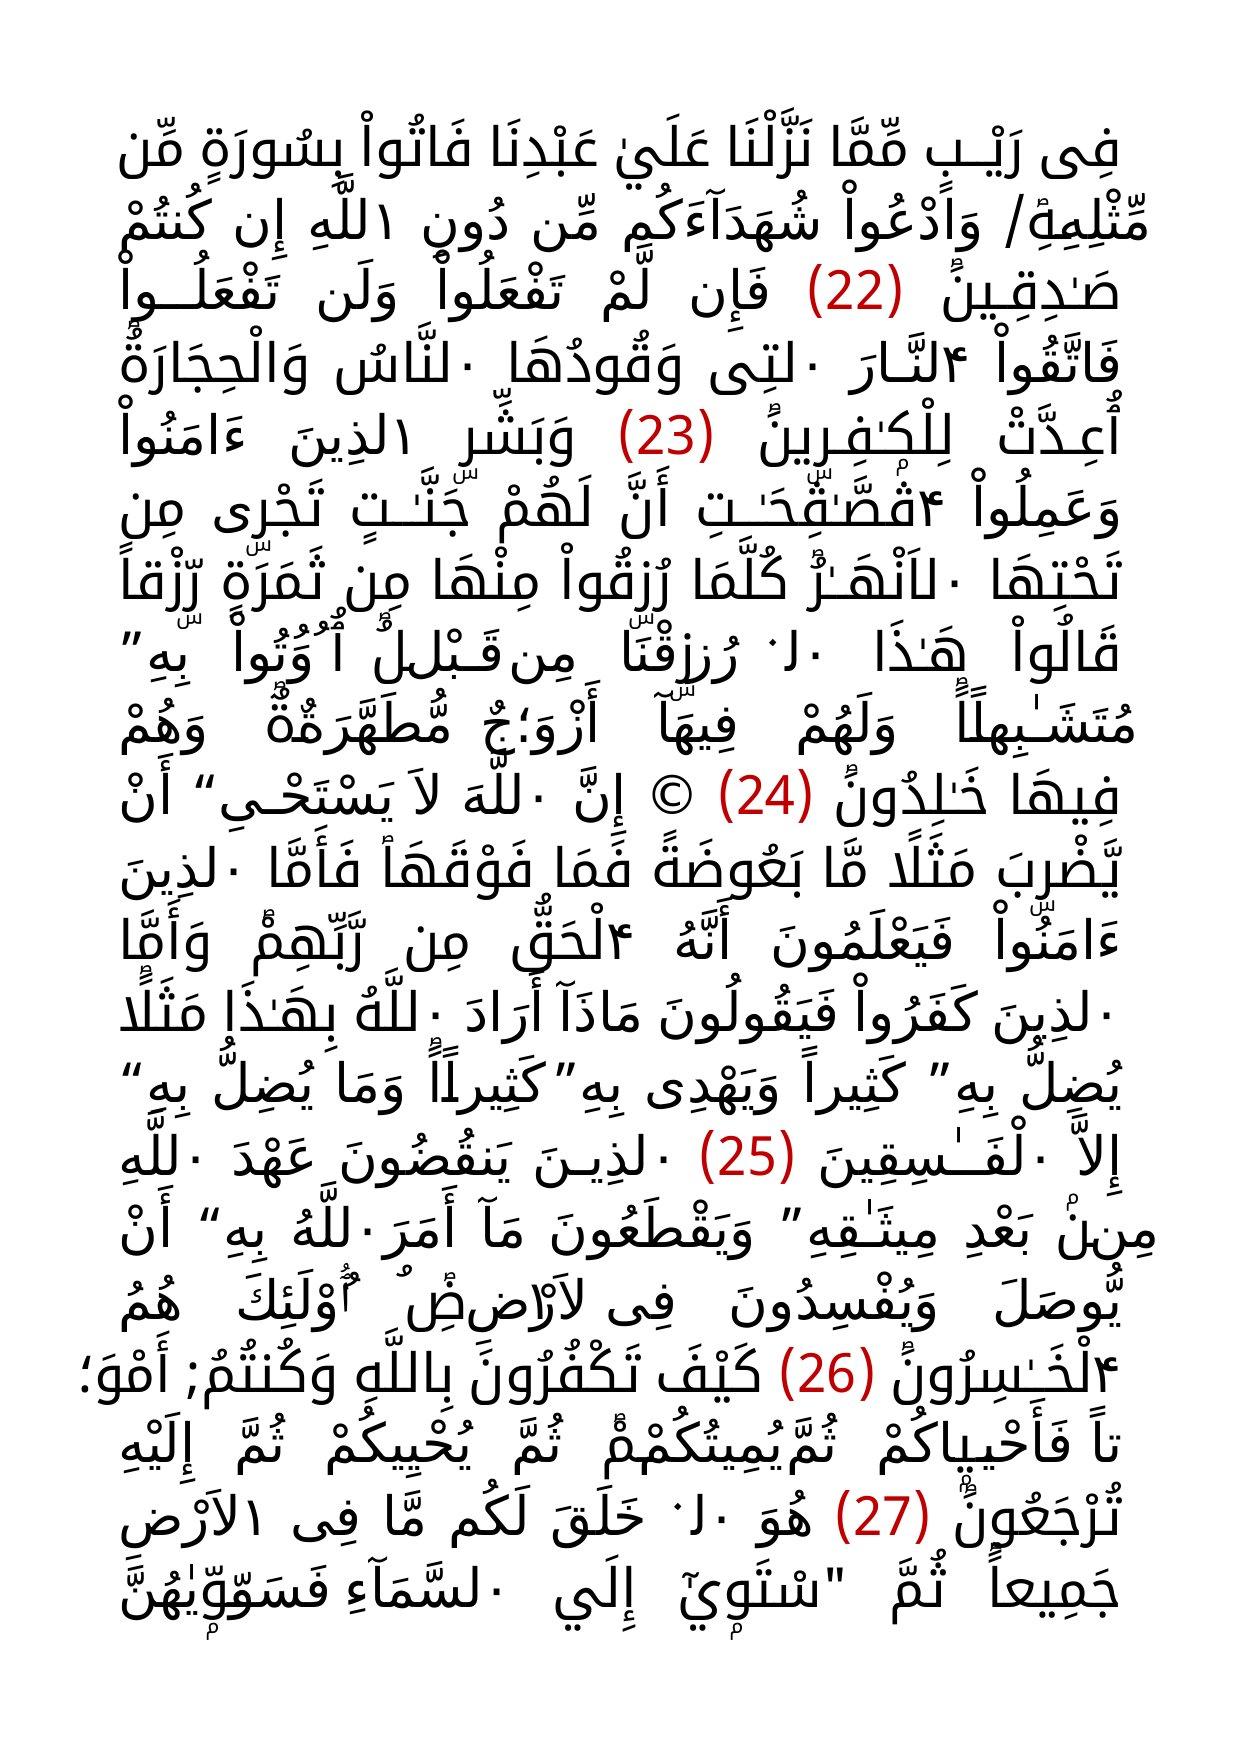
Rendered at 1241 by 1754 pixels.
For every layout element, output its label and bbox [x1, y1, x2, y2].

text [118, 118, 1122, 1629]
